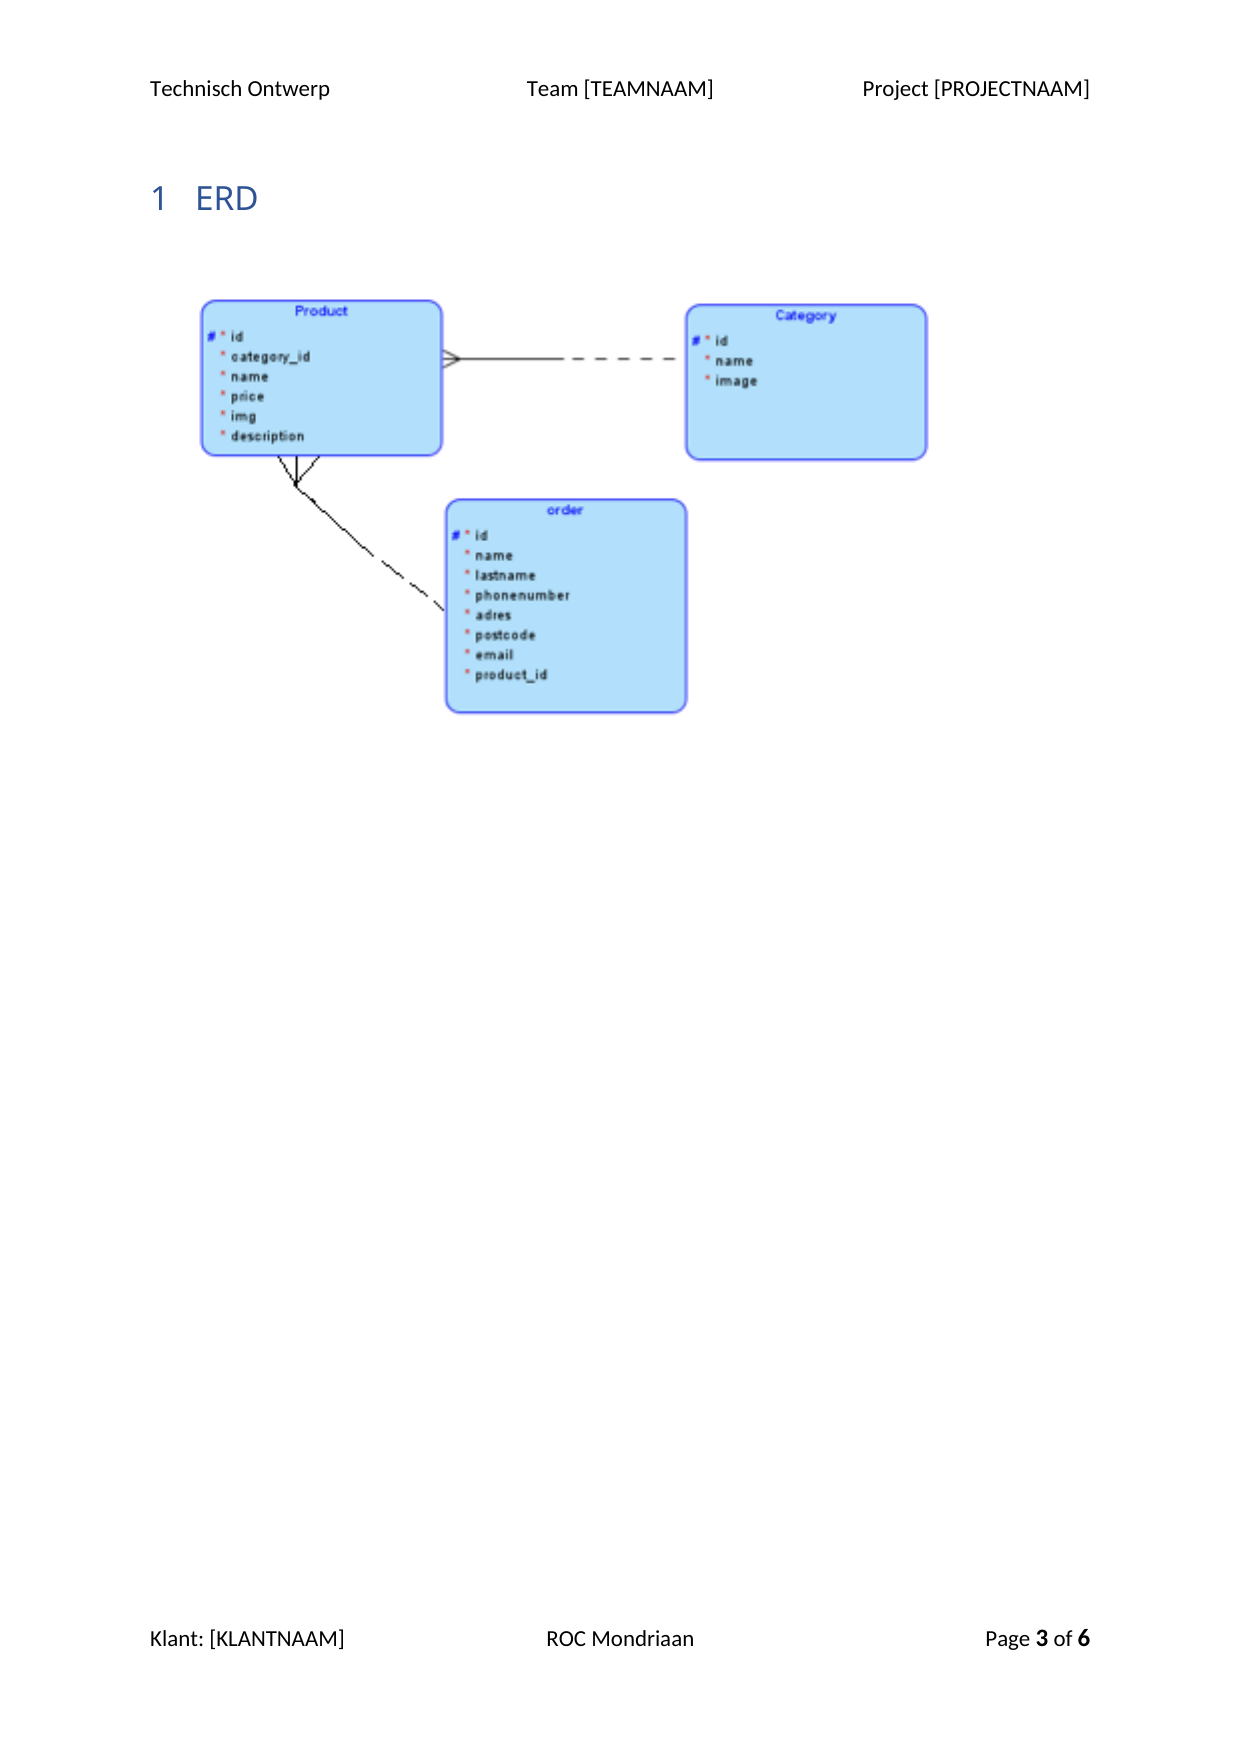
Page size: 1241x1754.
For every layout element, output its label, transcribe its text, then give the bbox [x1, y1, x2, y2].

subtitle ERD [150, 175, 1090, 220]
picture [150, 252, 1091, 794]
